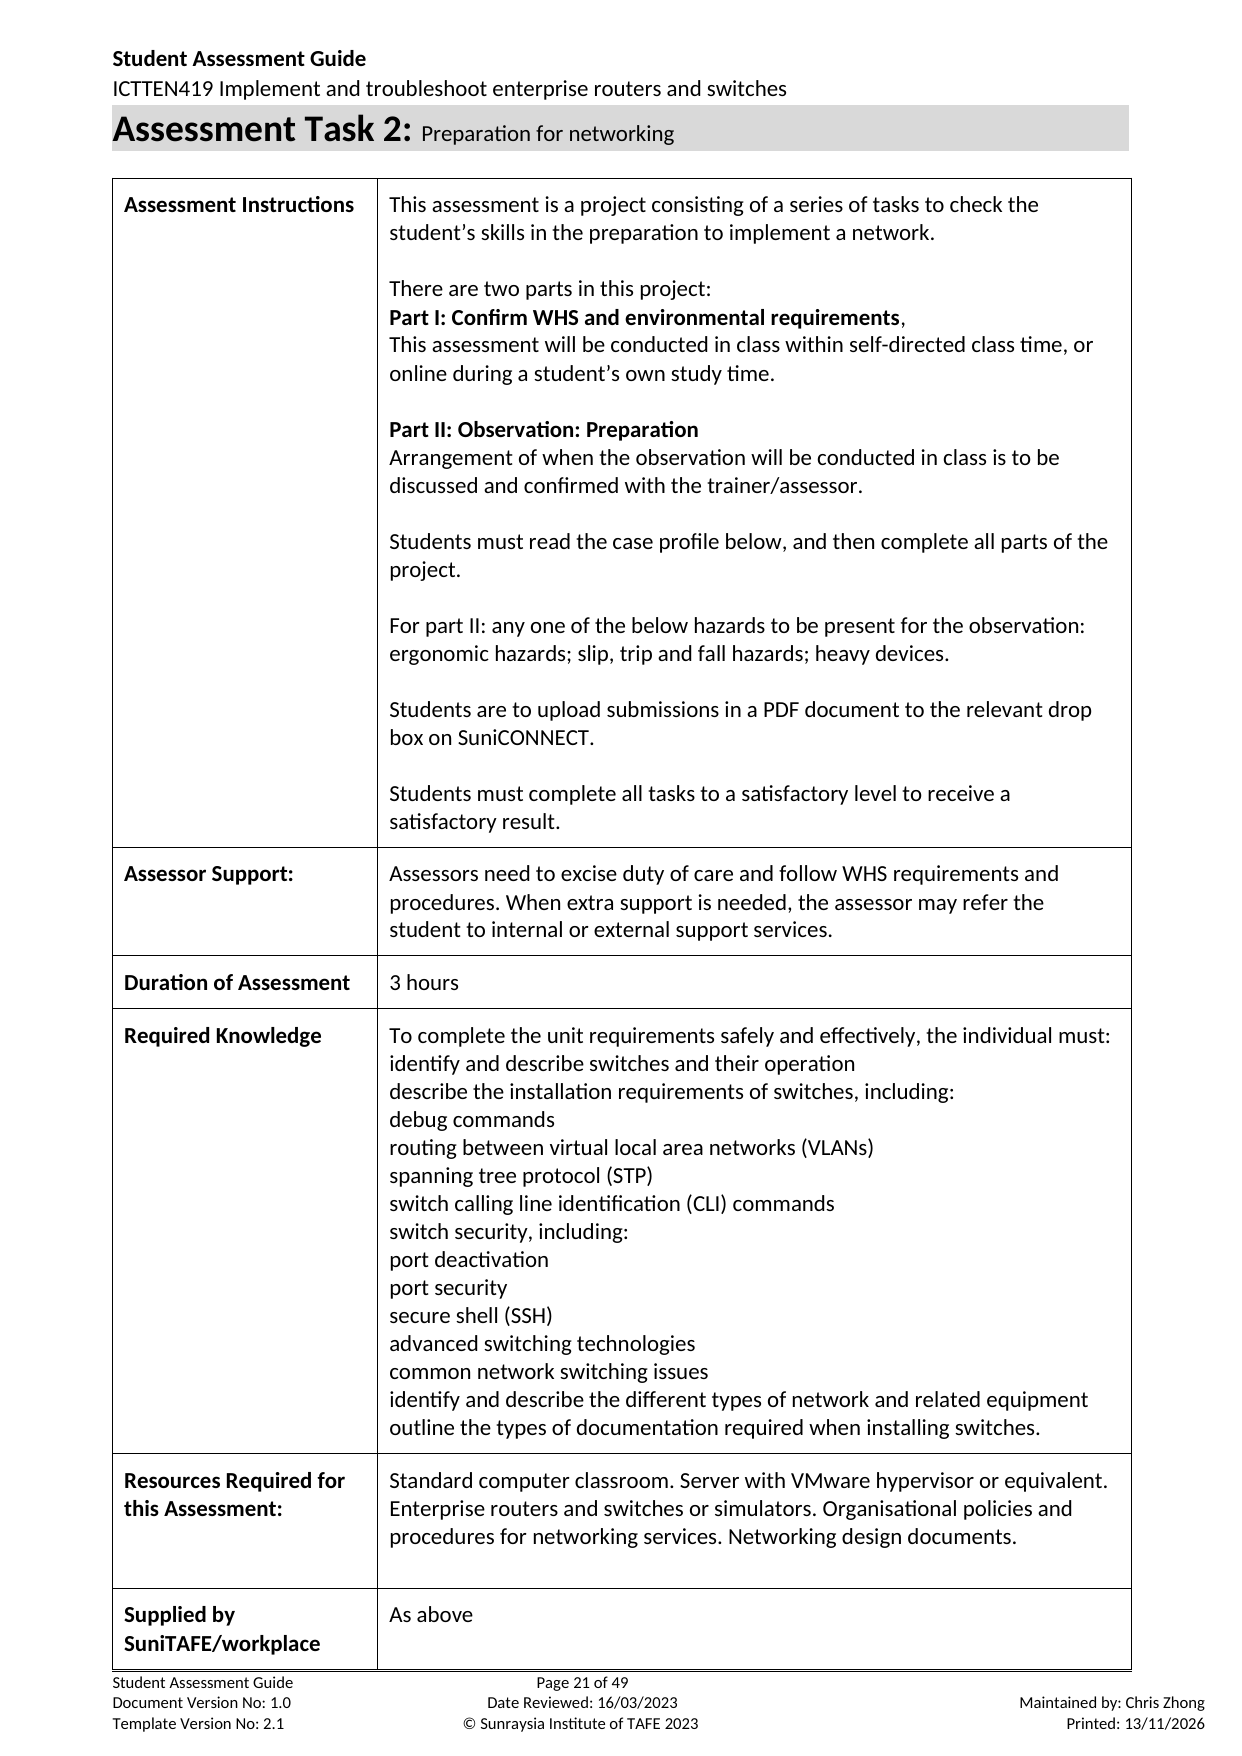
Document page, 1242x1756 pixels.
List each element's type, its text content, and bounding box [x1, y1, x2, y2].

table_cell 3 hours [378, 956, 1131, 1008]
table_cell Required Knowledge [113, 1009, 377, 1453]
table_cell [378, 848, 1131, 955]
table_cell Supplied by SuniTAFE/workplace [113, 1589, 377, 1668]
table_cell To complete the unit requirements safely and effectively, the individual must: identify and describe switches and their operation describe the installation requirements of switches, including: debug commands routing between virtual local area networks (VLANs) spanning tree protocol (STP) switch calling line identification (CLI) commands switch security, including: port deactivation port security secure shell (SSH) advanced switching technologies common network switching issues identify and describe the different types of network and related equipment outline the types of documentation required when installing switches. [378, 1009, 1131, 1453]
table_cell Duration of Assessment [113, 956, 377, 1008]
table_cell As above [378, 1589, 1131, 1668]
table_cell Assessor Support: [113, 848, 377, 955]
table_cell Standard computer classroom. Server with VMware hypervisor or equivalent. Enterprise routers and switches or simulators. Organisational policies and procedures for networking services. Networking design documents. [378, 1454, 1131, 1588]
table_header This assessment is a project consisting of a series of tasks to check the student’s skills in the preparation to implement a network. There are two parts in this project: Part I: Confirm WHS and environmental requirements, This assessment will be conducted in class within self-directed class time, or online during a student’s own study time. Part II: Observation: Preparation Arrangement of when the observation will be conducted in class is to be discussed and confirmed with the trainer/assessor. Students must read the case profile below, and then complete all parts of the project. For part II: any one of the below hazards to be present for the observation: ergonomic hazards; slip, trip and fall hazards; heavy devices. Students are to upload submissions in a PDF document to the relevant drop box on SuniCONNECT. Students must complete all tasks to a satisfactory level to receive a satisfactory result. [378, 179, 1131, 847]
table_header Assessment Instructions [113, 179, 377, 847]
table_cell Resources Required for this Assessment: [113, 1454, 377, 1588]
text Assessment Task 2: [112, 105, 1129, 151]
